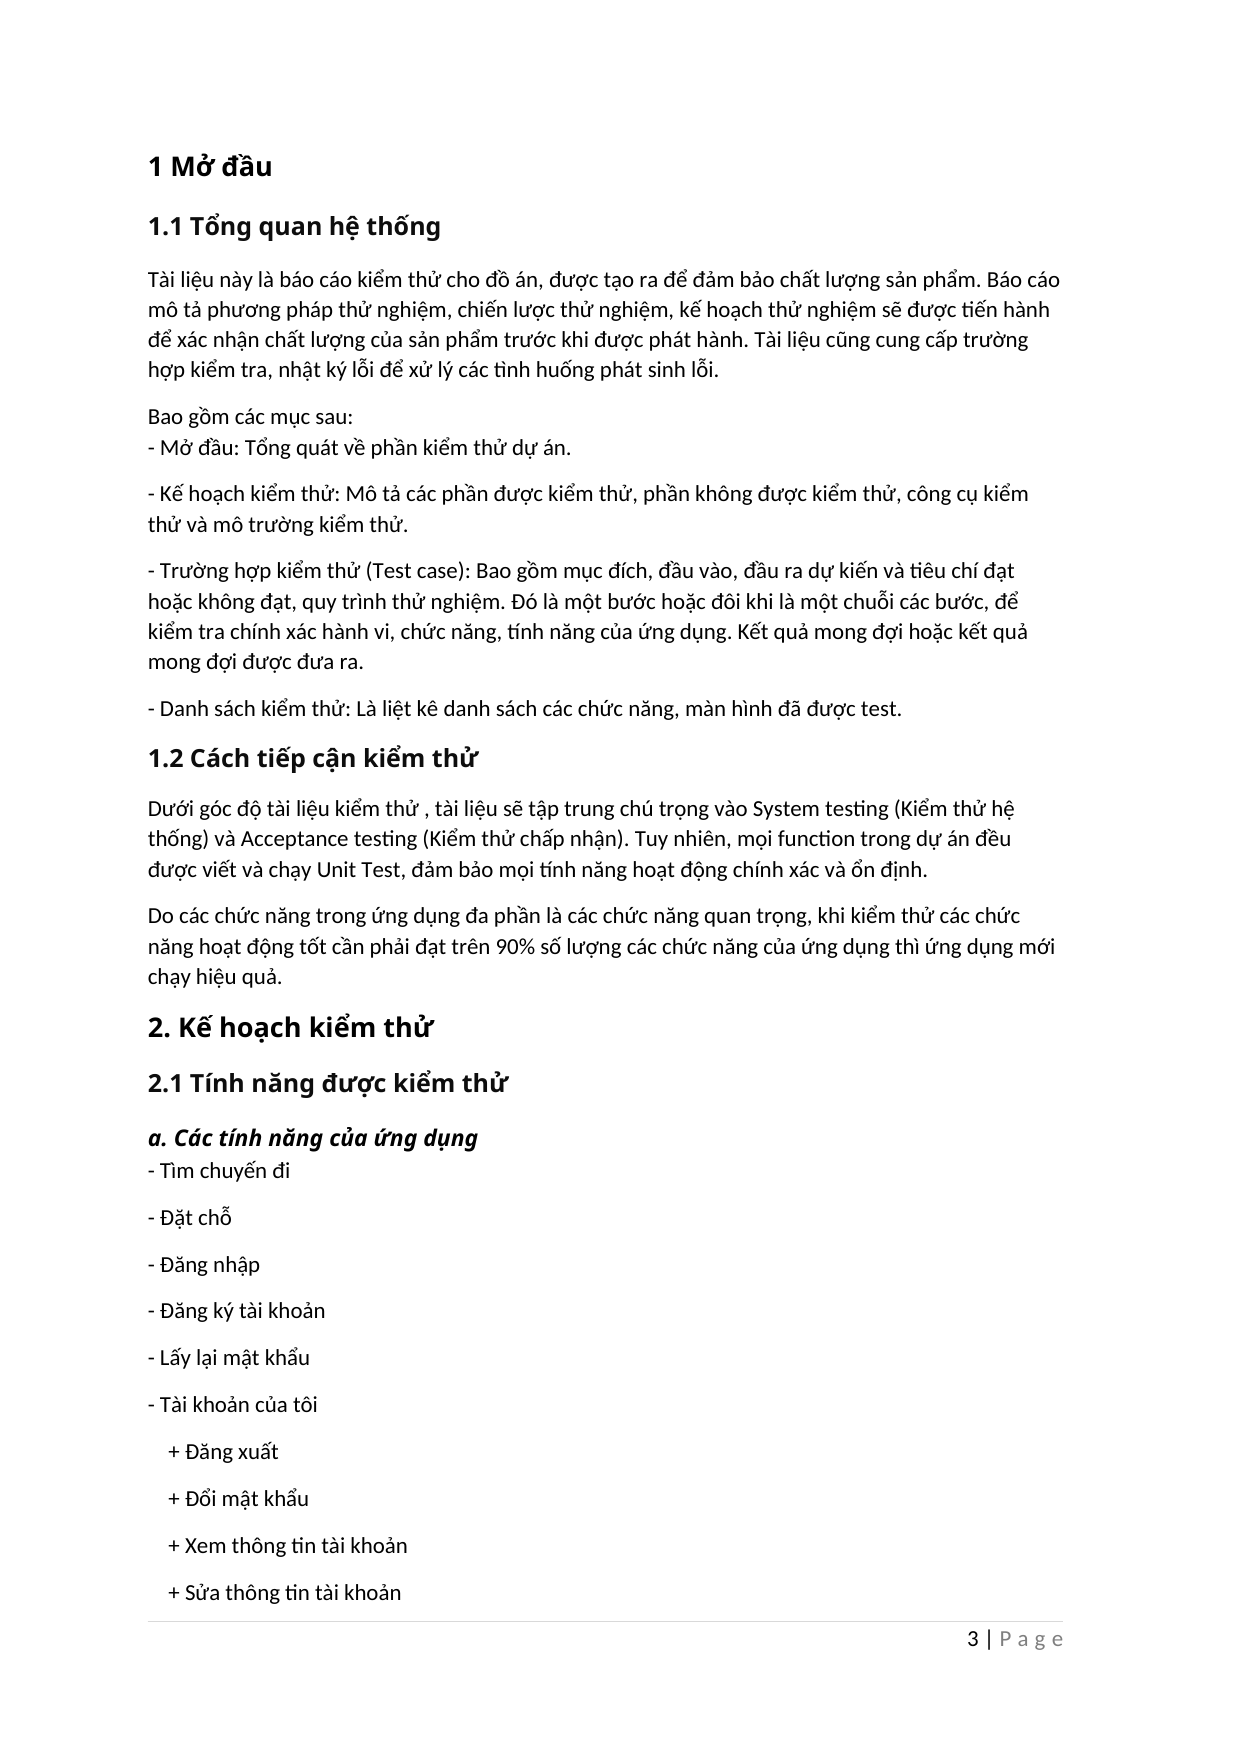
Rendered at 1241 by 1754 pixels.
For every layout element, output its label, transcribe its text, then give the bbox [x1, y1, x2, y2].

subtitle 1.1 Tổng quan hệ thống [148, 208, 1063, 242]
text Do các chức năng trong ứng dụng đa phần là các chức năng quan trọng, khi kiểm thử các chức năng hoạt động tốt cần phải đạt trên 90% số lượng các chức năng của ứng dụng thì ứng dụng mới chạy hiệu quả. [148, 902, 1063, 990]
text - Đăng ký tài khoản [148, 1297, 1063, 1324]
text - Đặt chỗ [148, 1203, 1063, 1231]
text - Trường hợp kiểm thử (Test case): Bao gồm mục đích, đầu vào, đầu ra dự kiến và tiêu chí đạt hoặc không đạt, quy trình thử nghiệm. Đó là một bước hoặc đôi khi là một chuỗi các bước, để kiểm tra chính xác hành vi, chức năng, tính năng của ứng dụng. Kết quả mong đợi hoặc kết quả mong đợi được đưa ra. [148, 557, 1063, 675]
subtitle a. Các tính năng của ứng dụng [148, 1122, 1063, 1153]
text - Tìm chuyến đi [148, 1156, 1063, 1184]
text 2. Kế hoạch kiểm thử [148, 1009, 1063, 1046]
subtitle 2.1 Tính năng được kiểm thử [148, 1065, 1063, 1099]
text - Đăng nhập [148, 1250, 1063, 1278]
text - Tài khoản của tôi [148, 1390, 1063, 1418]
text Dưới góc độ tài liệu kiểm thử , tài liệu sẽ tập trung chú trọng vào System testing (Kiểm thử hệ thống) và Acceptance testing (Kiểm thử chấp nhận). Tuy nhiên, mọi function trong dự án đều được viết và chạy Unit Test, đảm bảo mọi tính năng hoạt động chính xác và ổn định. [148, 794, 1063, 883]
text Bao gồm các mục sau: - Mở đầu: Tổng quát về phần kiểm thử dự án. [148, 402, 1063, 461]
text + Đăng xuất [148, 1437, 1063, 1465]
text - Lấy lại mật khẩu [148, 1343, 1063, 1371]
text + Sửa thông tin tài khoản [148, 1578, 1063, 1606]
subtitle 1 Mở đầu [148, 148, 1063, 184]
text Tài liệu này là báo cáo kiểm thử cho đồ án, được tạo ra để đảm bảo chất lượng sản phẩm. Báo cáo mô tả phương pháp thử nghiệm, chiến lược thử nghiệm, kế hoạch thử nghiệm sẽ được tiến hành để xác nhận chất lượng của sản phẩm trước khi được phát hành. Tài liệu cũng cung cấp trường hợp kiểm tra, nhật ký lỗi để xử lý các tình huống phát sinh lỗi. [148, 265, 1063, 383]
text + Xem thông tin tài khoản [148, 1531, 1063, 1559]
text 1.2 Cách tiếp cận kiểm thử [148, 741, 1063, 775]
text + Đổi mật khẩu [148, 1484, 1063, 1512]
text - Danh sách kiểm thử: Là liệt kê danh sách các chức năng, màn hình đã được test. [148, 694, 1063, 722]
text - Kế hoạch kiểm thử: Mô tả các phần được kiểm thử, phần không được kiểm thử, công cụ kiểm thử và mô trường kiểm thử. [148, 479, 1063, 538]
